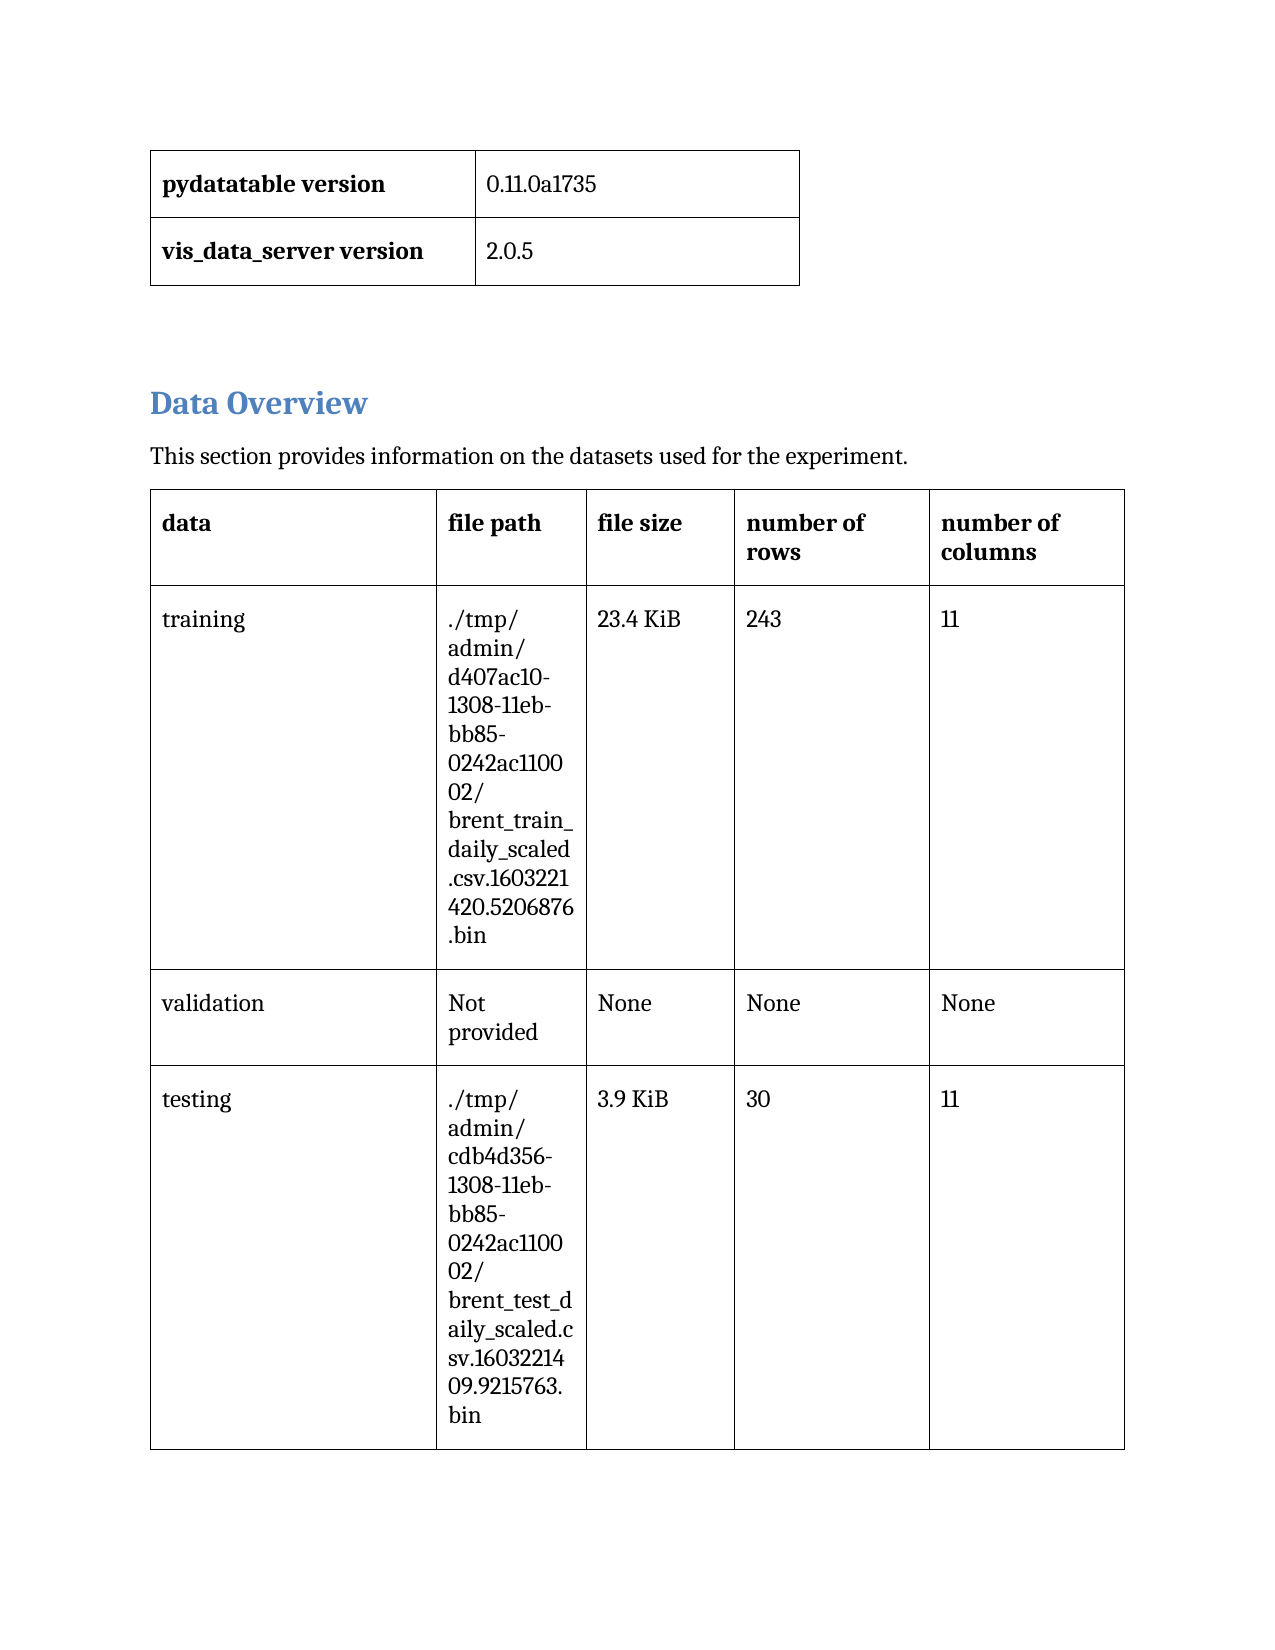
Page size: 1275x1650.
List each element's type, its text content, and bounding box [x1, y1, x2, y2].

table_cell None [930, 970, 1124, 1065]
table_cell 11 [930, 1066, 1124, 1448]
table_cell 23.4 KiB [587, 586, 734, 969]
table_header data [151, 490, 436, 585]
table_cell 243 [735, 586, 929, 969]
table_header file size [587, 490, 734, 585]
text This section provides information on the datasets used for the experiment. [150, 442, 1125, 471]
table_cell 11 [930, 586, 1124, 969]
table_cell pydatatable version [151, 151, 475, 217]
table_cell vis_data_server version [151, 218, 475, 284]
table_cell ./tmp/admin/d407ac10-1308-11eb-bb85-0242ac110002/brent_train_daily_scaled.csv.1603221420.5206876.bin [437, 586, 586, 969]
subtitle Data Overview [150, 385, 1125, 423]
table_cell None [587, 970, 734, 1065]
table_header number of columns [930, 490, 1124, 585]
table_cell 3.9 KiB [587, 1066, 734, 1448]
table_cell Not provided [437, 970, 586, 1065]
table_cell training [151, 586, 436, 969]
table_cell 30 [735, 1066, 929, 1448]
table_cell testing [151, 1066, 436, 1448]
table_cell validation [151, 970, 436, 1065]
table_cell None [735, 970, 929, 1065]
table_header file path [437, 490, 586, 585]
table_header number of rows [735, 490, 929, 585]
table_cell ./tmp/admin/cdb4d356-1308-11eb-bb85-0242ac110002/brent_test_daily_scaled.csv.1603221409.9215763.bin [437, 1066, 586, 1448]
table_cell 2.0.5 [476, 218, 799, 284]
table_cell 0.11.0a1735 [476, 151, 799, 217]
